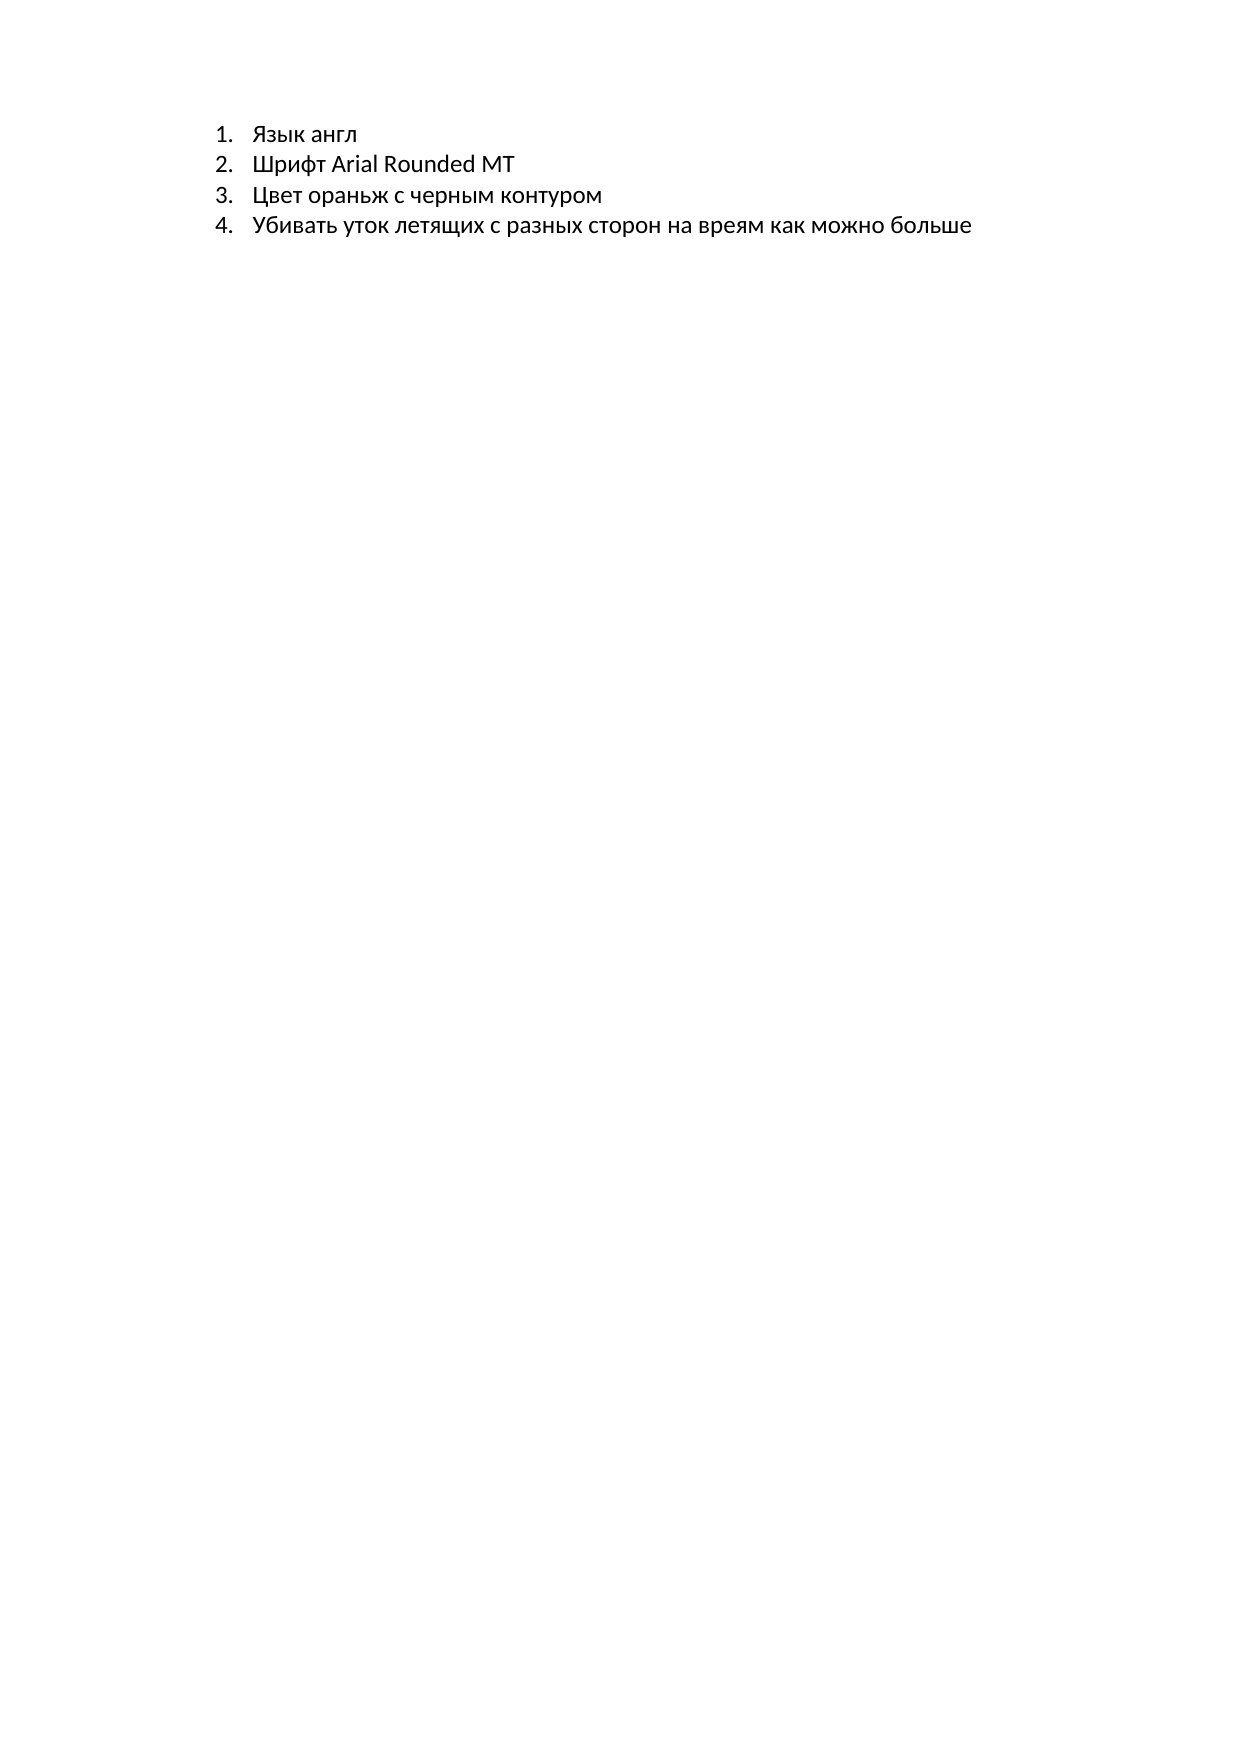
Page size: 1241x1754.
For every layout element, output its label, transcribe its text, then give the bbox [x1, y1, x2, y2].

list Цвет ораньж с черным контуром [215, 179, 1152, 210]
list Язык англ [215, 118, 1152, 149]
list Шрифт Arial Rounded MT [215, 149, 1152, 179]
list Убивать уток летящих с разных сторон на вреям как можно больше [215, 210, 1152, 240]
